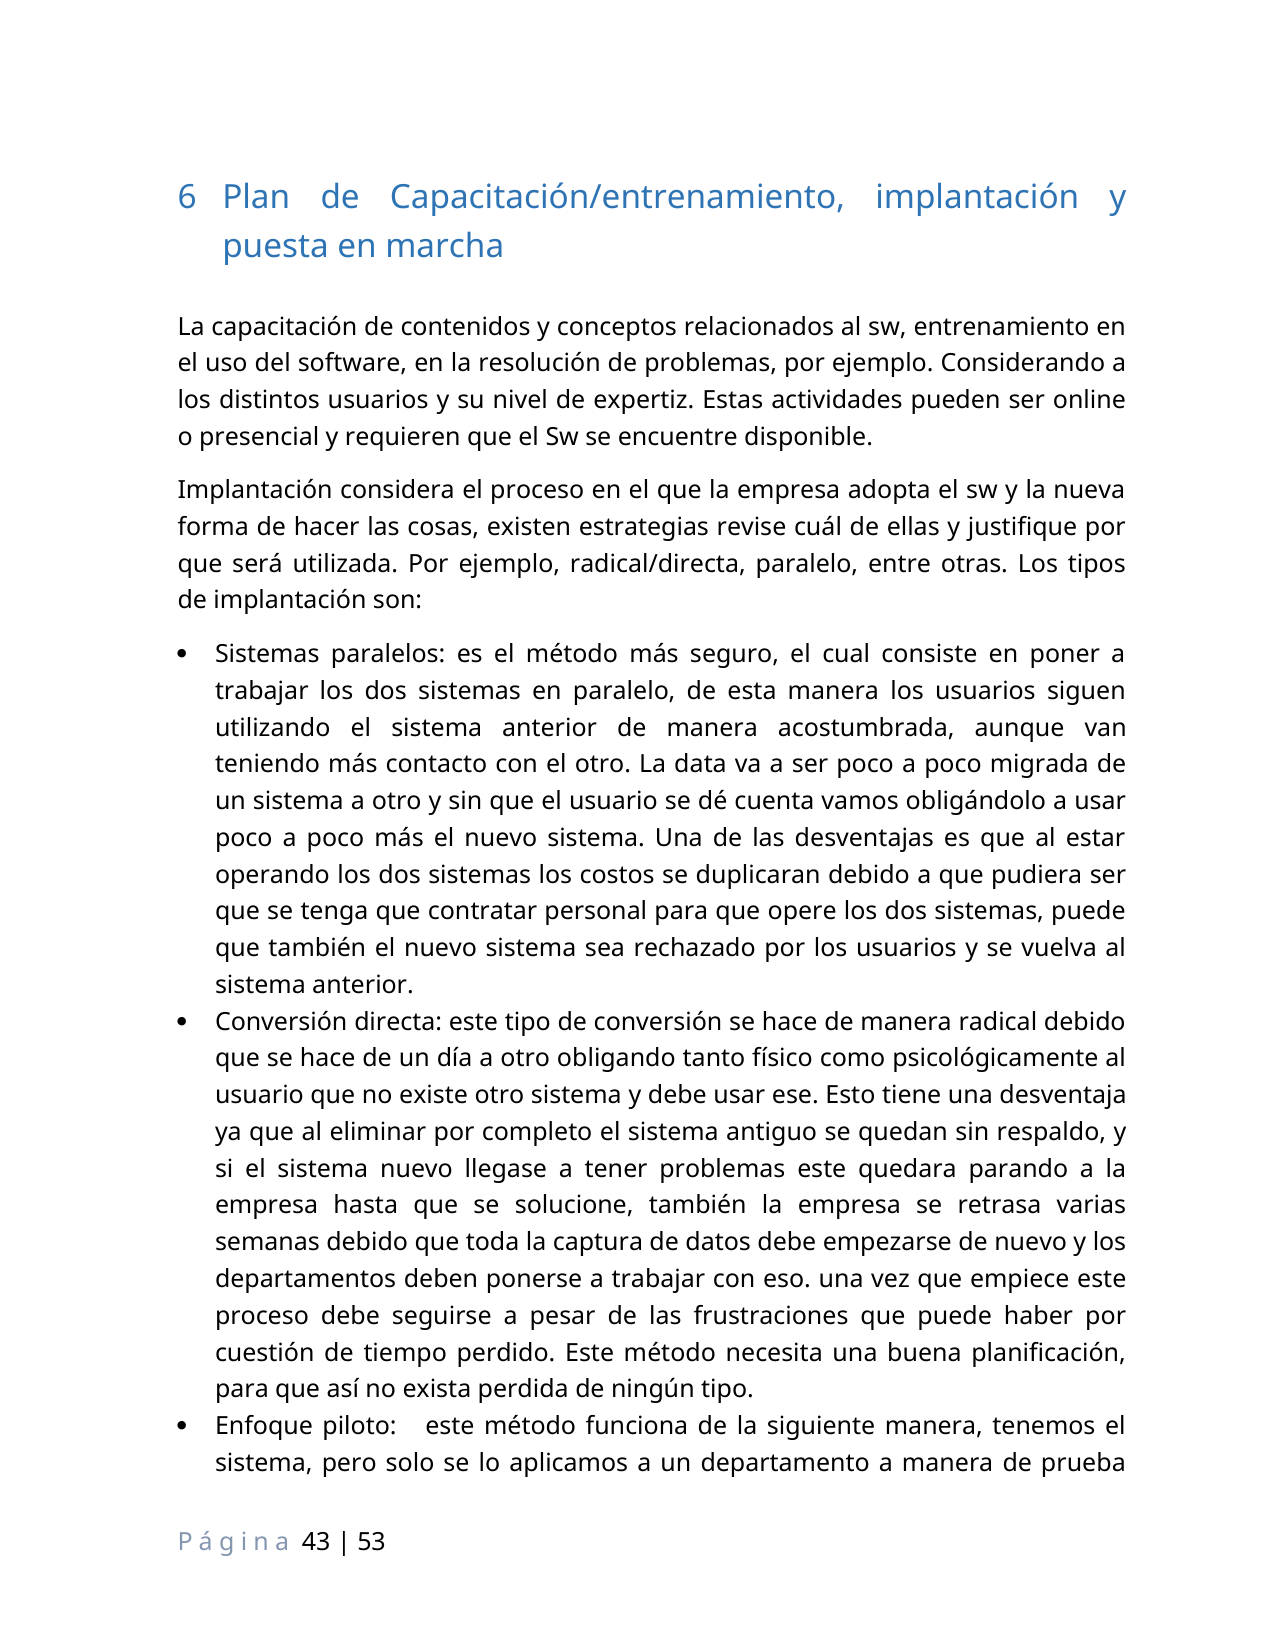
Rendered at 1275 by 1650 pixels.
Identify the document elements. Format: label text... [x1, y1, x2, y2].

text Implantación considera el proceso en el que la empresa adopta el sw y la nueva forma de hacer las cosas, existen estrategias revise cuál de ellas y justifique por que será utilizada. Por ejemplo, radical/directa, paralelo, entre otras. Los tipos de implantación son: [177, 472, 1127, 616]
list Sistemas paralelos: es el método más seguro, el cual consiste en poner a trabajar los dos sistemas en paralelo, de esta manera los usuarios siguen utilizando el sistema anterior de manera acostumbrada, aunque van teniendo más contacto con el otro. La data va a ser poco a poco migrada de un sistema a otro y sin que el usuario se dé cuenta vamos obligándolo a usar poco a poco más el nuevo sistema. Una de las desventajas es que al estar operando los dos sistemas los costos se duplicaran debido a que pudiera ser que se tenga que contratar personal para que opere los dos sistemas, puede que también el nuevo sistema sea rechazado por los usuarios y se vuelva al sistema anterior. [177, 636, 1127, 1001]
subtitle Plan de Capacitación/entrenamiento, implantación y puesta en marcha [177, 173, 1127, 267]
text La capacitación de contenidos y conceptos relacionados al sw, entrenamiento en el uso del software, en la resolución de problemas, por ejemplo. Considerando a los distintos usuarios y su nivel de expertiz. Estas actividades pueden ser online o presencial y requieren que el Sw se encuentre disponible. [177, 308, 1127, 452]
list Conversión directa: este tipo de conversión se hace de manera radical debido que se hace de un día a otro obligando tanto físico como psicológicamente al usuario que no existe otro sistema y debe usar ese. Esto tiene una desventaja ya que al eliminar por completo el sistema antiguo se quedan sin respaldo, y si el sistema nuevo llegase a tener problemas este quedara parando a la empresa hasta que se solucione, también la empresa se retrasa varias semanas debido que toda la captura de datos debe empezarse de nuevo y los departamentos deben ponerse a trabajar con eso. una vez que empiece este proceso debe seguirse a pesar de las frustraciones que puede haber por cuestión de tiempo perdido. Este método necesita una buena planificación, para que así no exista perdida de ningún tipo. [177, 1003, 1127, 1405]
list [177, 1408, 1127, 1479]
